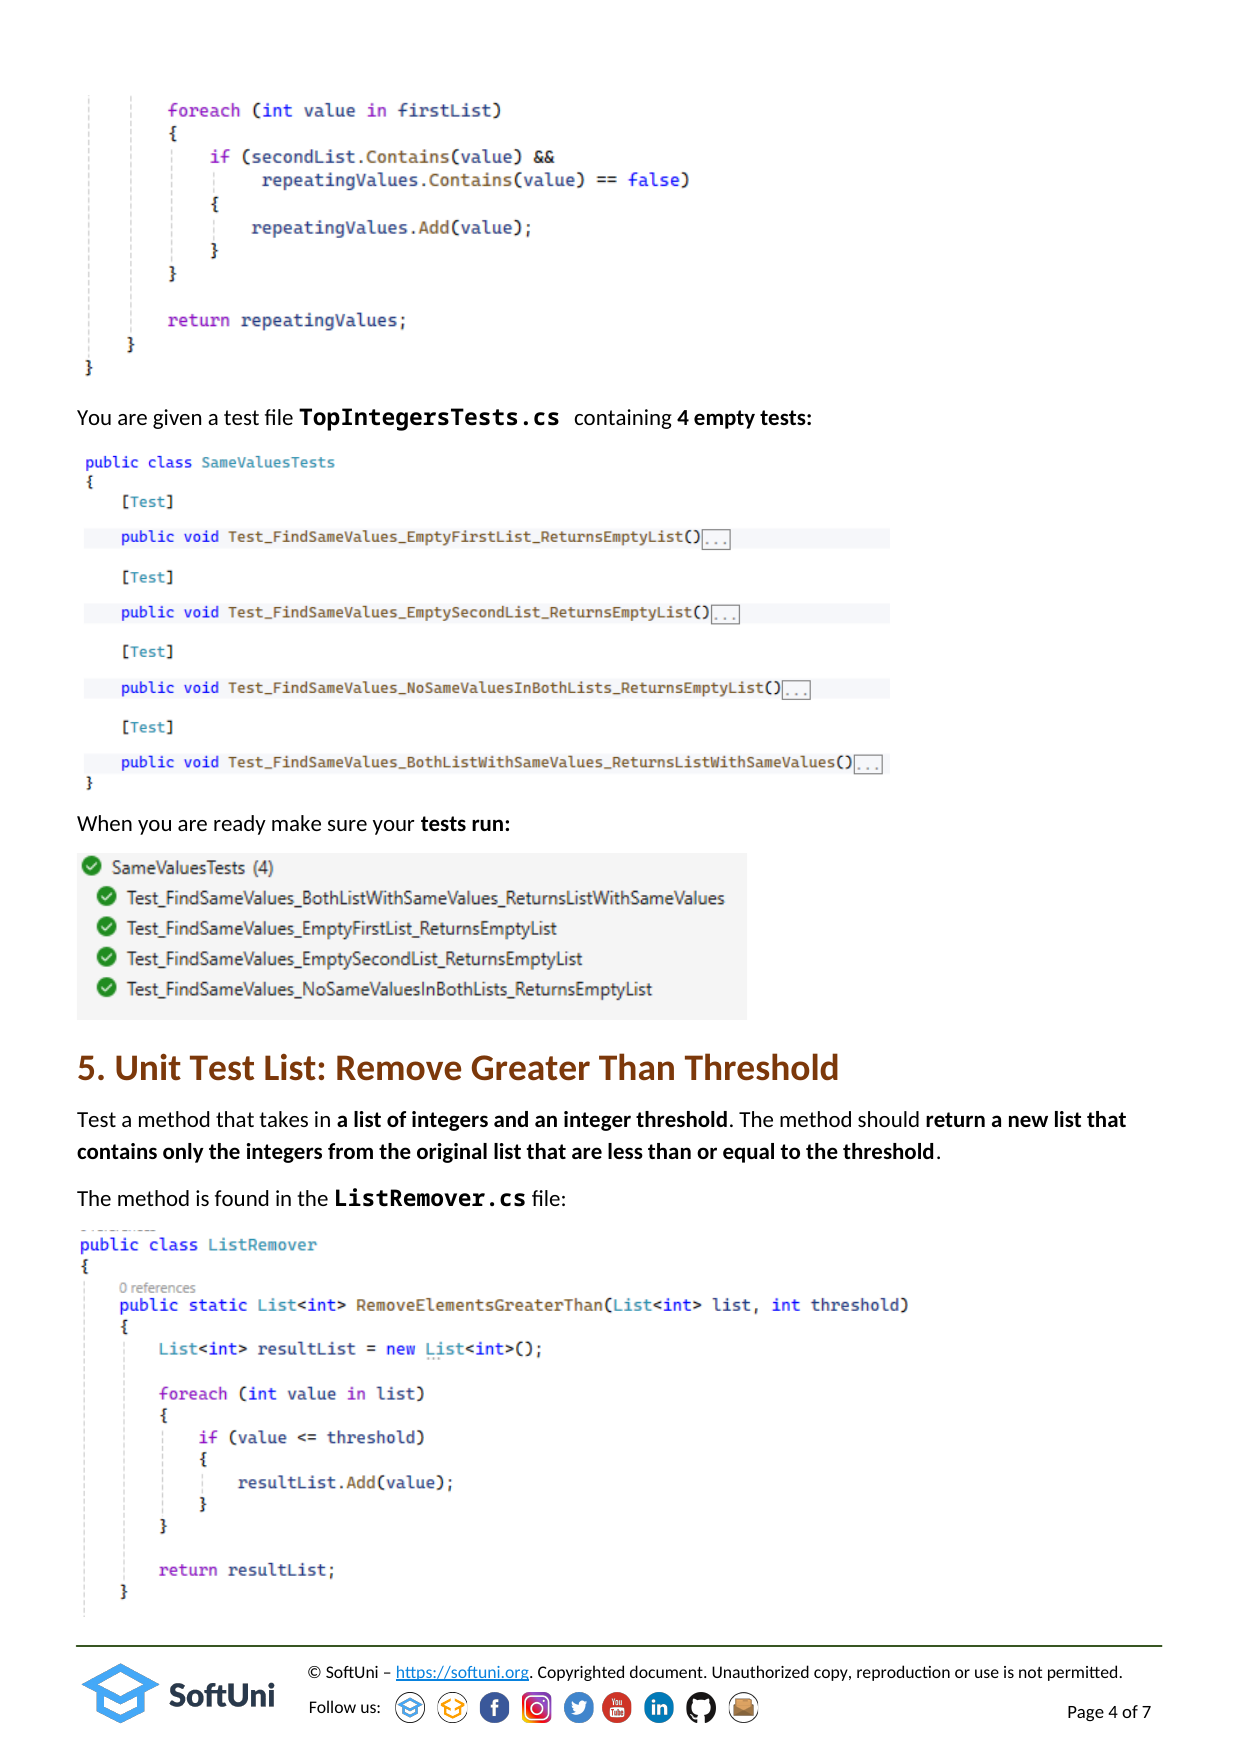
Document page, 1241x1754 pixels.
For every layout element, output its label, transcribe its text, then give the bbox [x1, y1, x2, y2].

text You are given a test file TopIntegersTests.cs containing 4 empty tests: [77, 401, 1163, 432]
picture [75, 1658, 281, 1729]
picture [644, 1714, 653, 1723]
picture [395, 1692, 425, 1723]
picture [76, 449, 890, 793]
picture [76, 853, 748, 1020]
picture [602, 1692, 632, 1723]
picture [686, 1692, 716, 1723]
picture [728, 1692, 759, 1723]
picture [76, 95, 968, 385]
text Test a method that takes in a list of integers and an integer threshold. The method should return a new list that contains only the integers from the original list that are less than or equal to the threshold. [77, 1105, 1163, 1165]
picture [479, 1692, 510, 1723]
picture [437, 1692, 468, 1723]
picture [665, 1714, 674, 1723]
picture [644, 1692, 653, 1701]
picture [564, 1692, 594, 1723]
picture [665, 1692, 674, 1701]
picture [76, 1230, 926, 1617]
picture [658, 1705, 667, 1714]
picture [522, 1692, 552, 1723]
subtitle Unit Test List: Remove Greater Than Threshold [77, 1044, 1163, 1090]
text When you are ready make sure your tests run: [77, 809, 1163, 837]
text The method is found in the ListRemover.cs file: [77, 1182, 1163, 1213]
